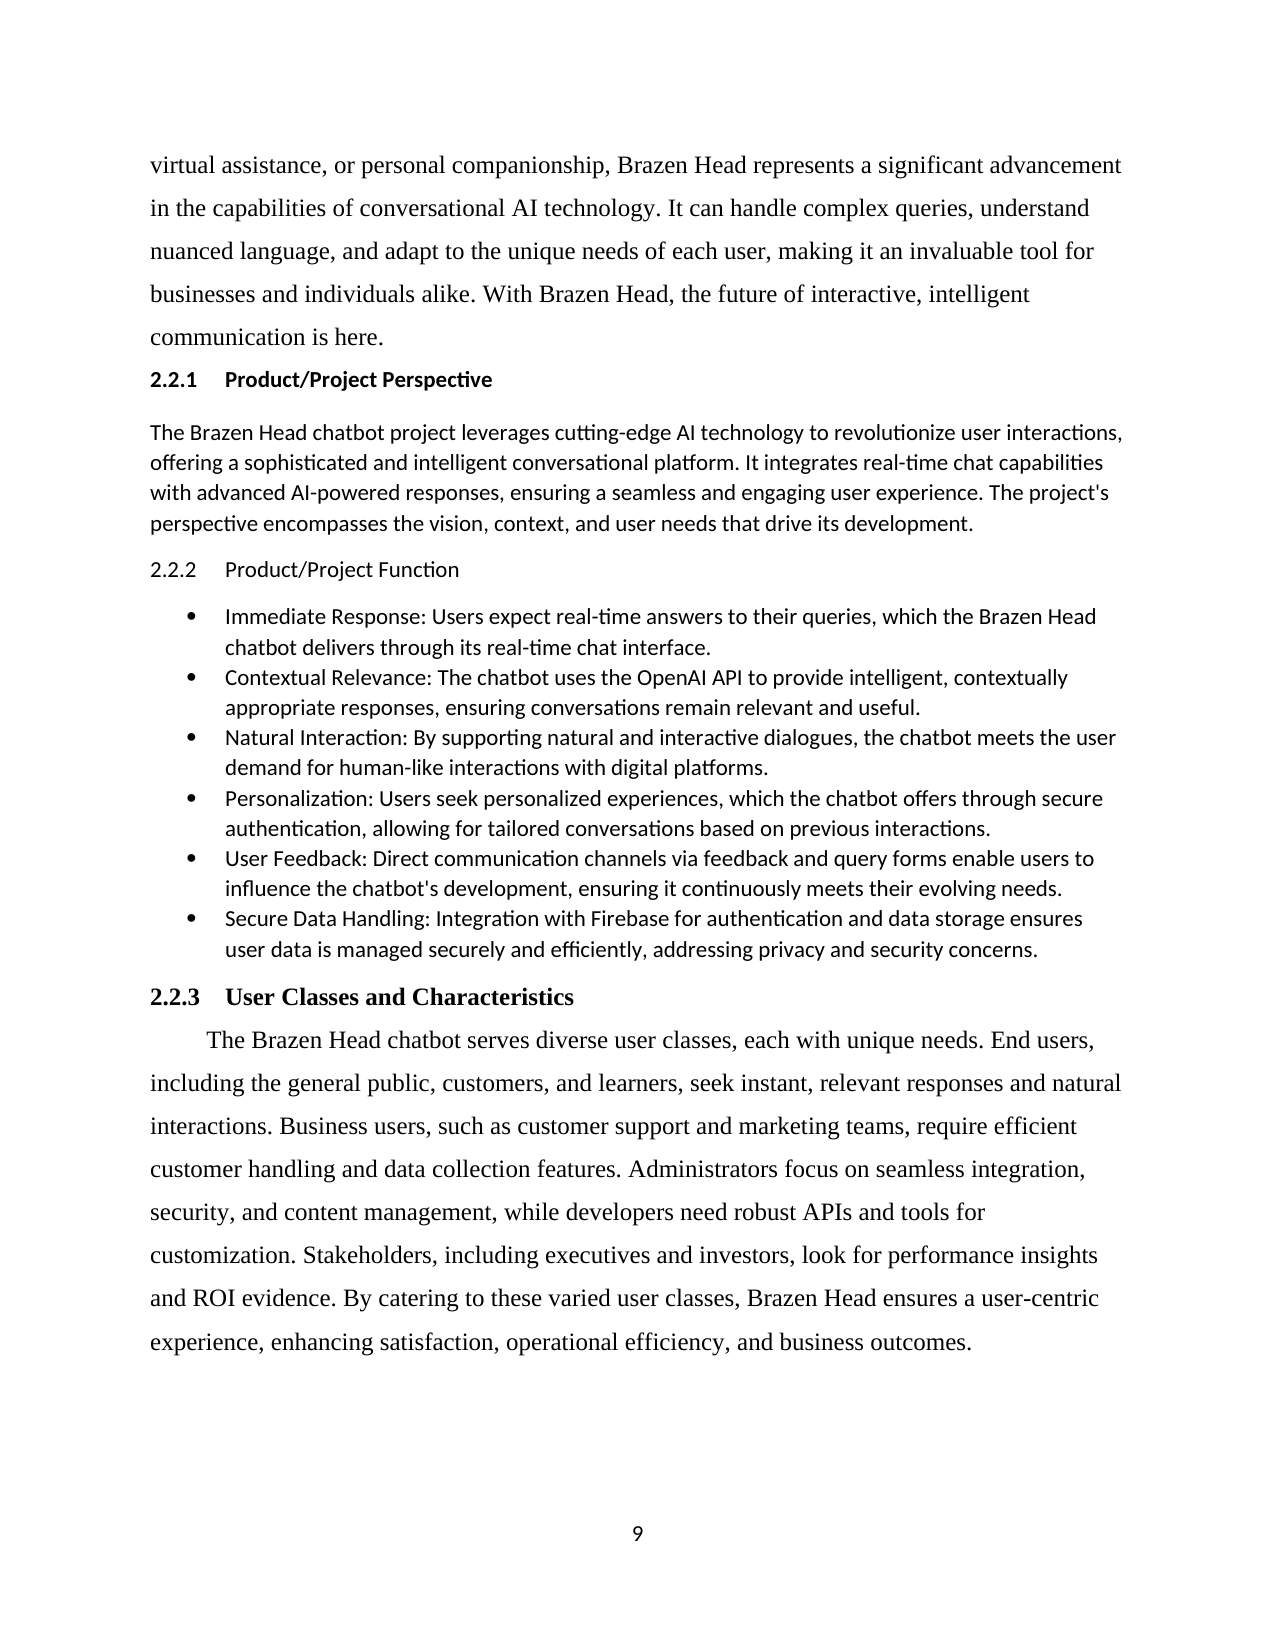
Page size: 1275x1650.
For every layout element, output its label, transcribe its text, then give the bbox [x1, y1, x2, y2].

text The Brazen Head chatbot serves diverse user classes, each with unique needs. End users, including the general public, customers, and learners, seek instant, relevant responses and natural interactions. Business users, such as customer support and marketing teams, require efficient customer handling and data collection features. Administrators focus on seamless integration, security, and content management, while developers need robust APIs and tools for customization. Stakeholders, including executives and investors, look for performance insights and ROI evidence. By catering to these varied user classes, Brazen Head ensures a user-centric experience, enhancing satisfaction, operational efficiency, and business outcomes. [150, 1025, 1125, 1355]
list Immediate Response: Users expect real-time answers to their queries, which the Brazen Head chatbot delivers through its real-time chat interface. [187, 602, 1125, 661]
list Natural Interaction: By supporting natural and interactive dialogues, the chatbot meets the user demand for human-like interactions with digital platforms. [187, 723, 1125, 781]
text 2.2.1 Product/Project Perspective [150, 366, 1125, 394]
list Contextual Relevance: The chatbot uses the OpenAI API to provide intelligent, contextually appropriate responses, ensuring conversations remain relevant and useful. [187, 663, 1125, 721]
text 2.2.3 User Classes and Characteristics [150, 982, 1125, 1010]
text The Brazen Head chatbot project leverages cutting-edge AI technology to revolutionize user interactions, offering a sophisticated and intelligent conversational platform. It integrates real-time chat capabilities with advanced AI-powered responses, ensuring a seamless and engaging user experience. The project's perspective encompasses the vision, context, and user needs that drive its development. [150, 418, 1125, 537]
list Secure Data Handling: Integration with Firebase for authentication and data storage ensures user data is managed securely and efficiently, addressing privacy and security concerns. [187, 904, 1125, 963]
text 2.2.2 Product/Project Function [150, 556, 1125, 583]
list Personalization: Users seek personalized experiences, which the chatbot offers through secure authentication, allowing for tailored conversations based on previous interactions. [187, 784, 1125, 842]
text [150, 150, 1125, 351]
list User Feedback: Direct communication channels via feedback and query forms enable users to influence the chatbot's development, ensuring it continuously meets their evolving needs. [187, 844, 1125, 902]
